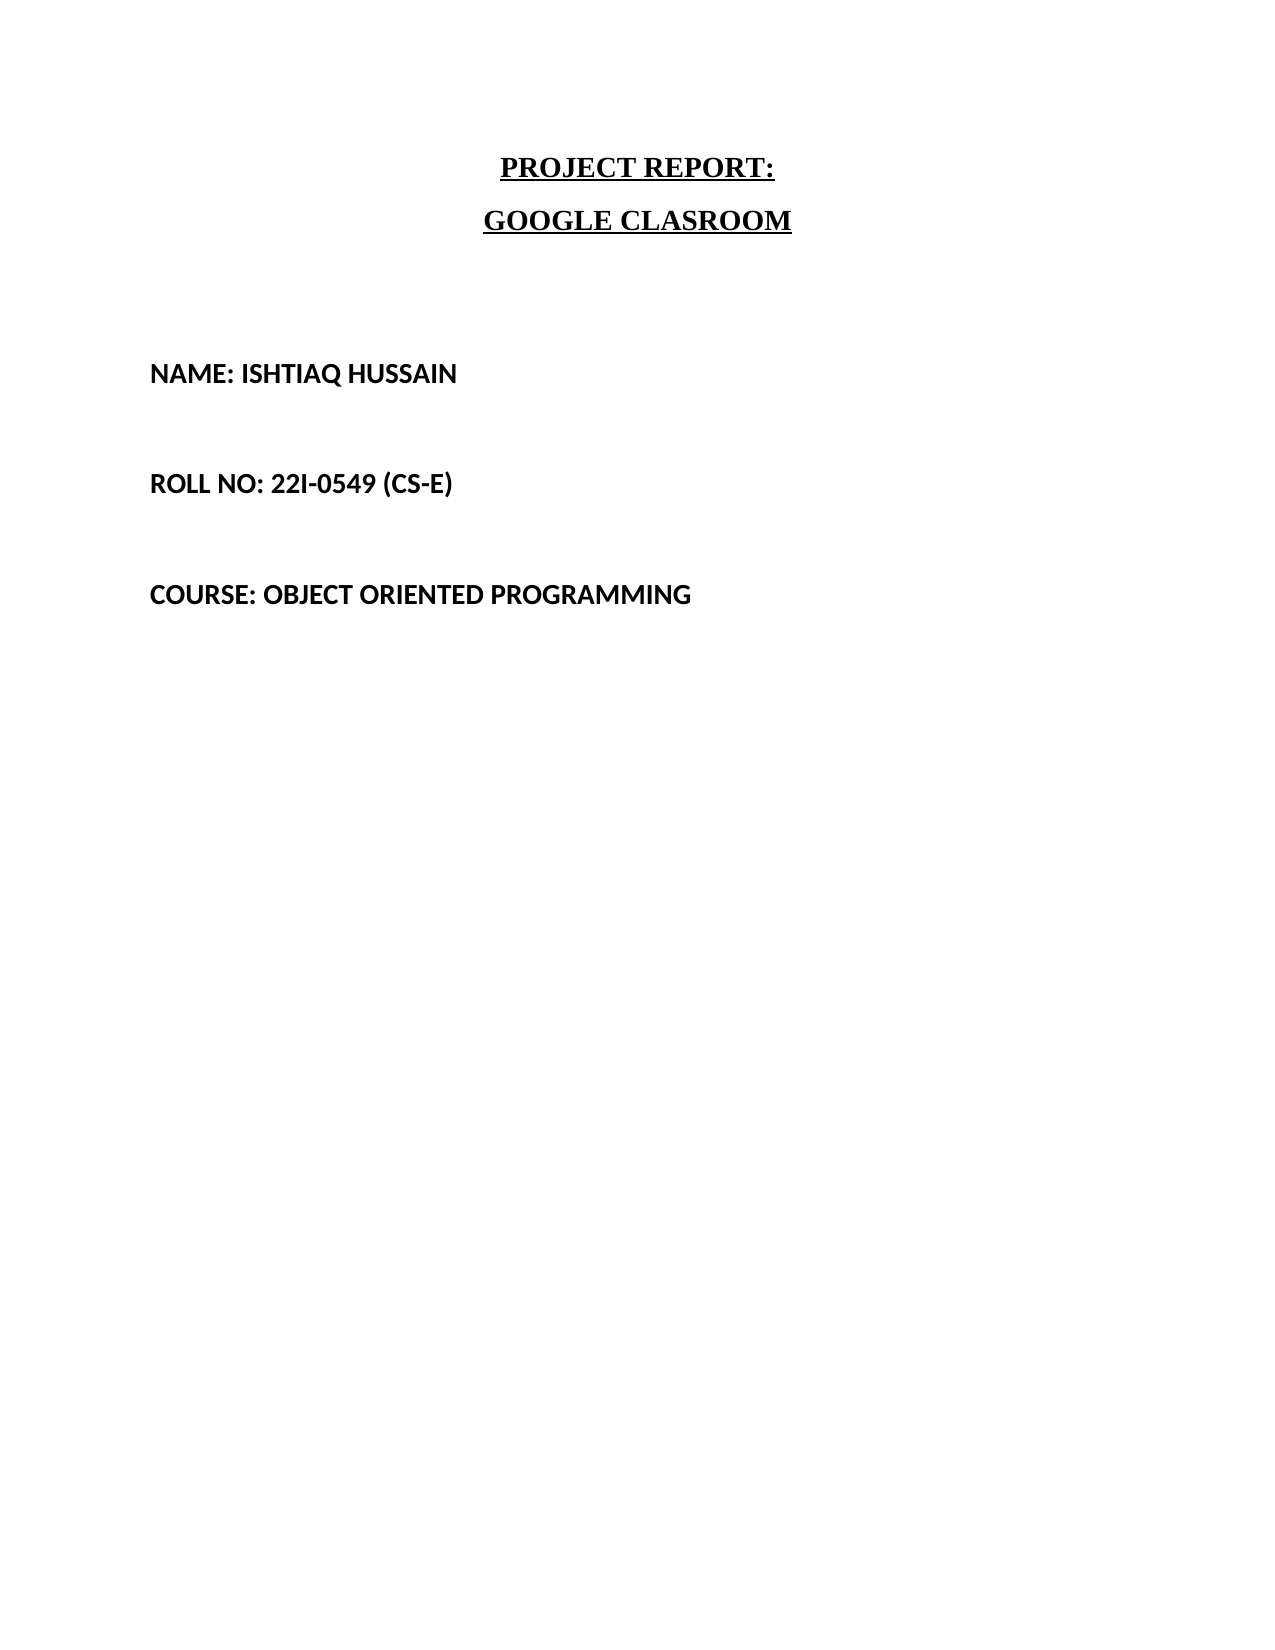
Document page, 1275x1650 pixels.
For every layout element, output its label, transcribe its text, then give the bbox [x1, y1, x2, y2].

text PROJECT REPORT: [150, 150, 1125, 183]
text ROLL NO: 22I-0549 (CS-E) [150, 466, 1125, 501]
text COURSE: OBJECT ORIENTED PROGRAMMING [150, 576, 1125, 611]
text NAME: ISHTIAQ HUSSAIN [150, 355, 1125, 391]
text GOOGLE CLASROOM [150, 203, 1125, 236]
